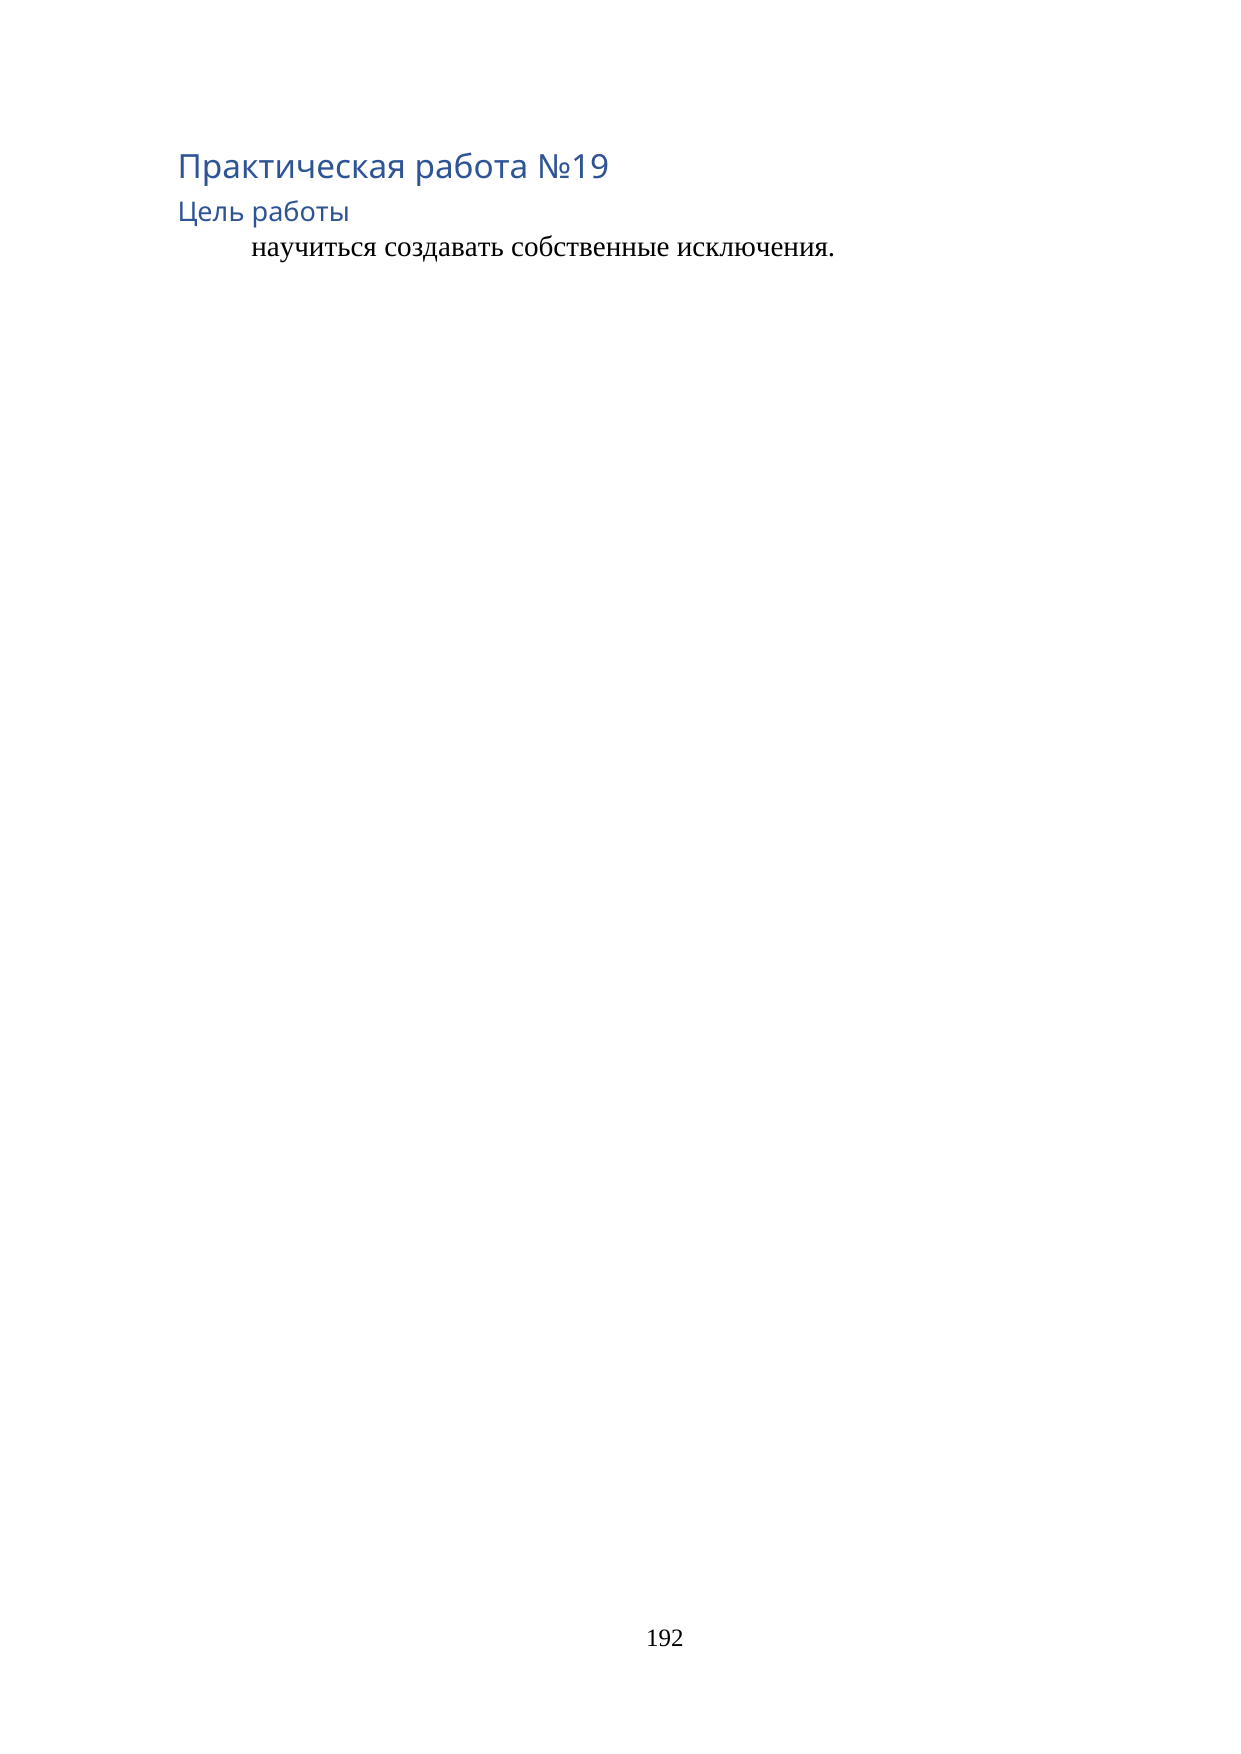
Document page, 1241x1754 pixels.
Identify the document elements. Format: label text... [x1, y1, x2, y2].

subtitle Цель работы [177, 193, 1152, 229]
text научиться создавать собственные исключения. [177, 229, 1152, 263]
subtitle Практическая работа №19 [177, 143, 1152, 188]
